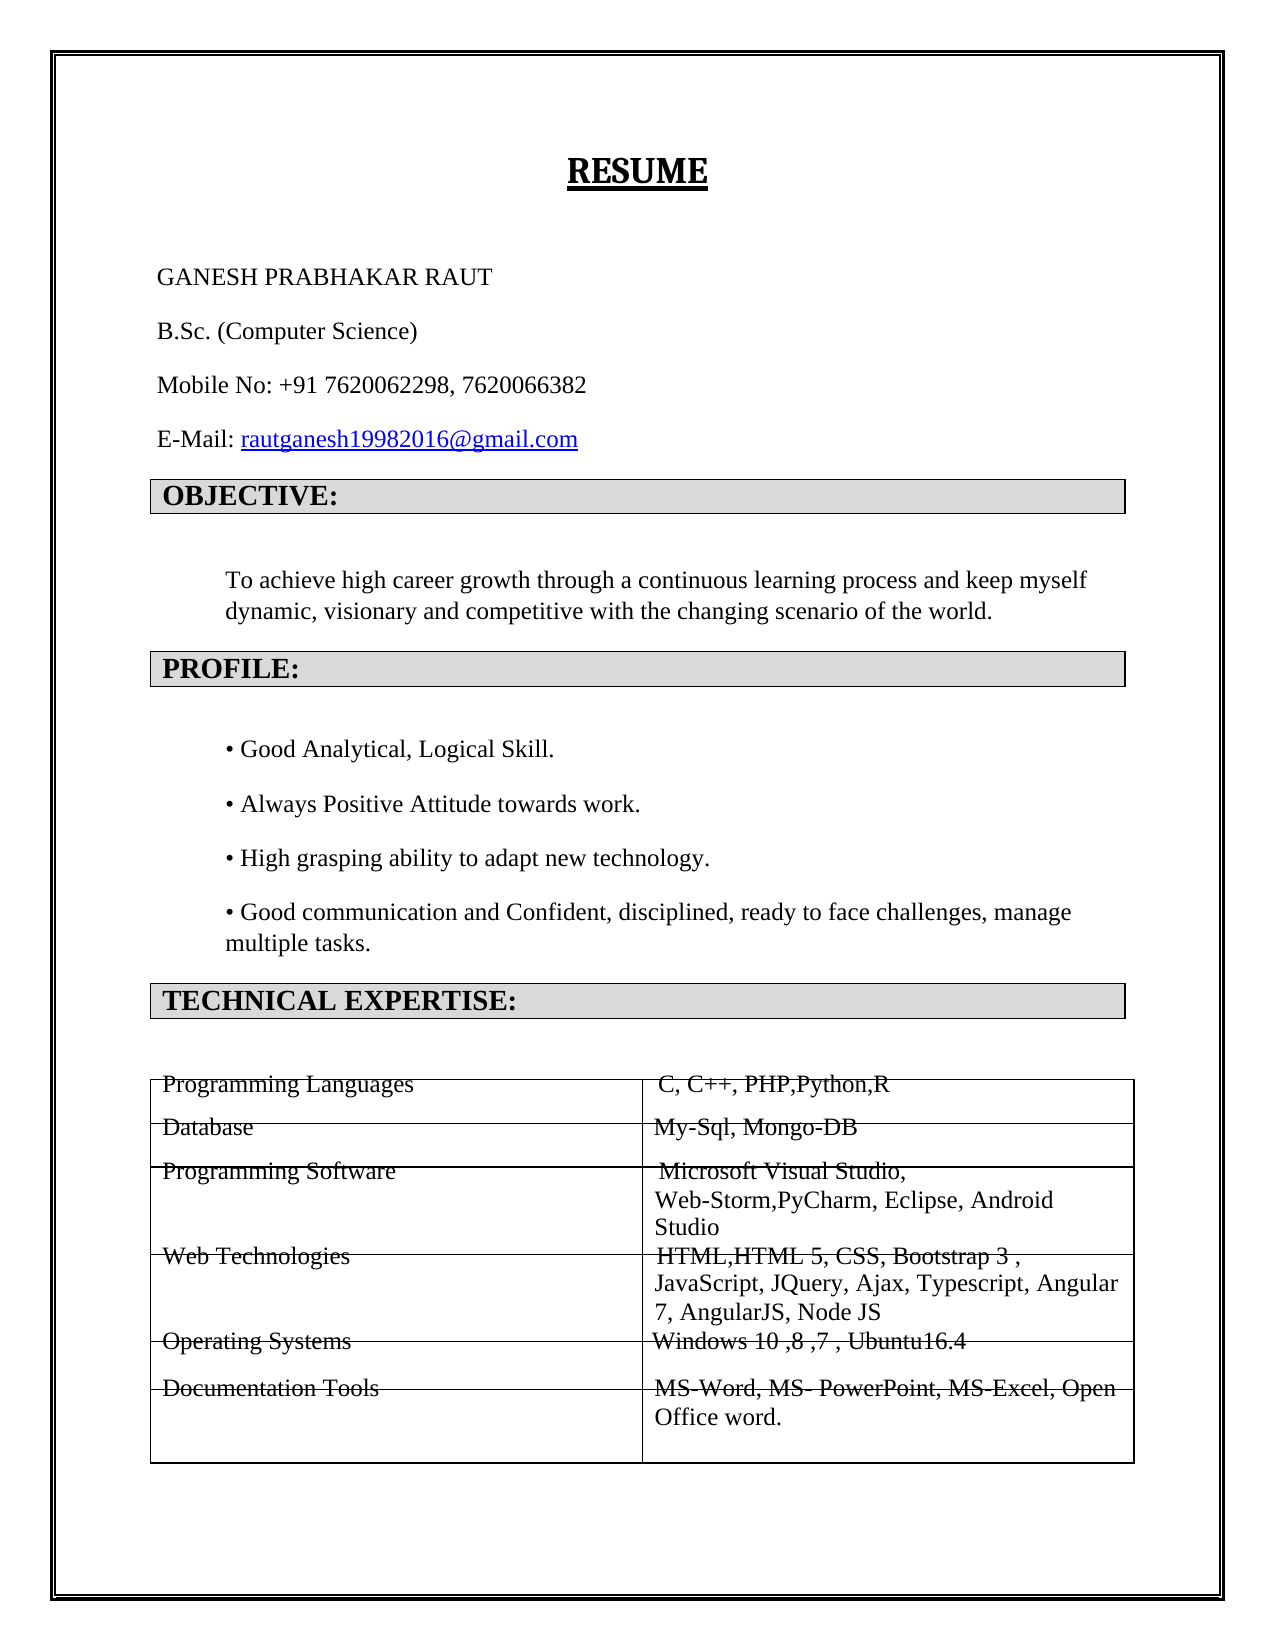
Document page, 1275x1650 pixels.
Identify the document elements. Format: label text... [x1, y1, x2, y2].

text To achieve high career growth through a continuous learning process and keep myself dynamic, visionary and competitive with the changing scenario of the world. [225, 563, 1091, 626]
text Programming Software Microsoft Visual Studio, [162, 1156, 1129, 1184]
text • Good communication and Confident, disciplined, ready to face challenges, manage [225, 897, 1129, 925]
text TECHNICAL EXPERTISE: [162, 984, 1129, 1015]
text • Good Analytical, Logical Skill. [225, 734, 1129, 763]
text E-Mail: rautganesh19982016@gmail.com [157, 425, 1129, 452]
text Office word. [650, 1402, 786, 1430]
text Web-Storm,PyCharm, Eclipse, Android [654, 1185, 1129, 1213]
text • Always Positive Attitude towards work. [225, 789, 1129, 817]
text PROFILE: [162, 652, 1129, 683]
text 7, AngularJS, Node JS Operating Systems Windows 10 ,8 ,7 , Ubuntu16.4 [162, 1297, 974, 1354]
text Programming Languages C, C++, PHP,Python,R Database My-Sql, Mongo-DB [162, 1069, 891, 1141]
text Web Technologies HTML,HTML 5, CSS, Bootstrap 3 , JavaScript, JQuery, Ajax, Typescript, Angular [162, 1242, 1122, 1297]
text Studio [650, 1213, 723, 1241]
text Documentation Tools MS-Word, MS- PowerPoint, MS-Excel, Open [162, 1373, 1129, 1401]
text • High grasping ability to adapt new technology. [225, 843, 1129, 871]
text RESUME [560, 149, 714, 191]
text Mobile No: +91 7620062298, 7620066382 [157, 371, 1129, 399]
text multiple tasks. [225, 929, 1129, 956]
text GANESH PRABHAKAR RAUT B.Sc. (Computer Science) [157, 262, 496, 345]
text OBJECTIVE: [162, 479, 1129, 511]
